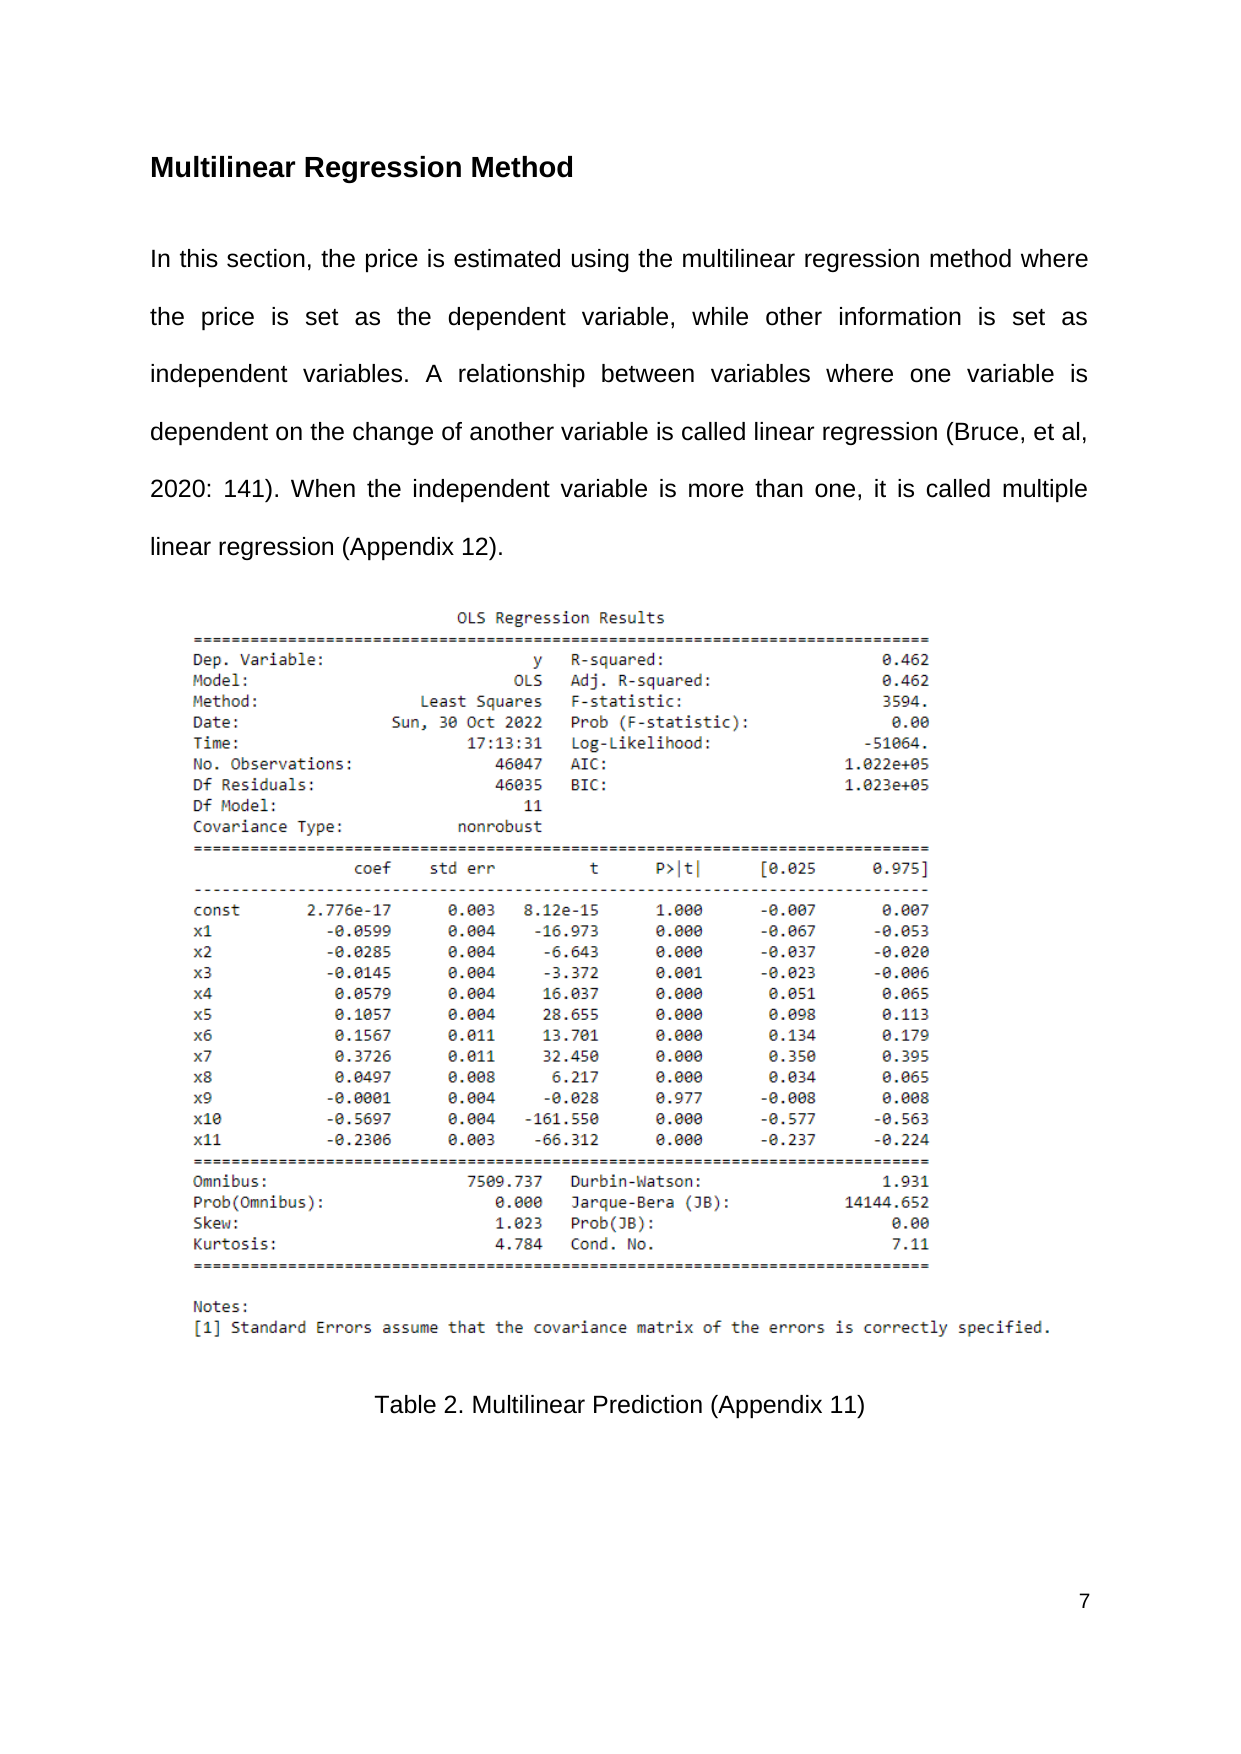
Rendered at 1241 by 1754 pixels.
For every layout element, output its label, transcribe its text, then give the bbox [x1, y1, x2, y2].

subtitle Multilinear Regression Method [150, 150, 1090, 183]
picture [170, 605, 1071, 1349]
text Table 2. Multilinear Prediction (Appendix 11) [150, 1390, 1090, 1419]
text In this section, the price is estimated using the multilinear regression method where the price is set as the dependent variable, while other information is set as independent variables. A relationship between variables where one variable is dependent on the change of another variable is called linear regression (Bruce, et al, 2020: 141). When the independent variable is more than one, it is called multiple linear regression (Appendix 12). [150, 244, 1090, 560]
